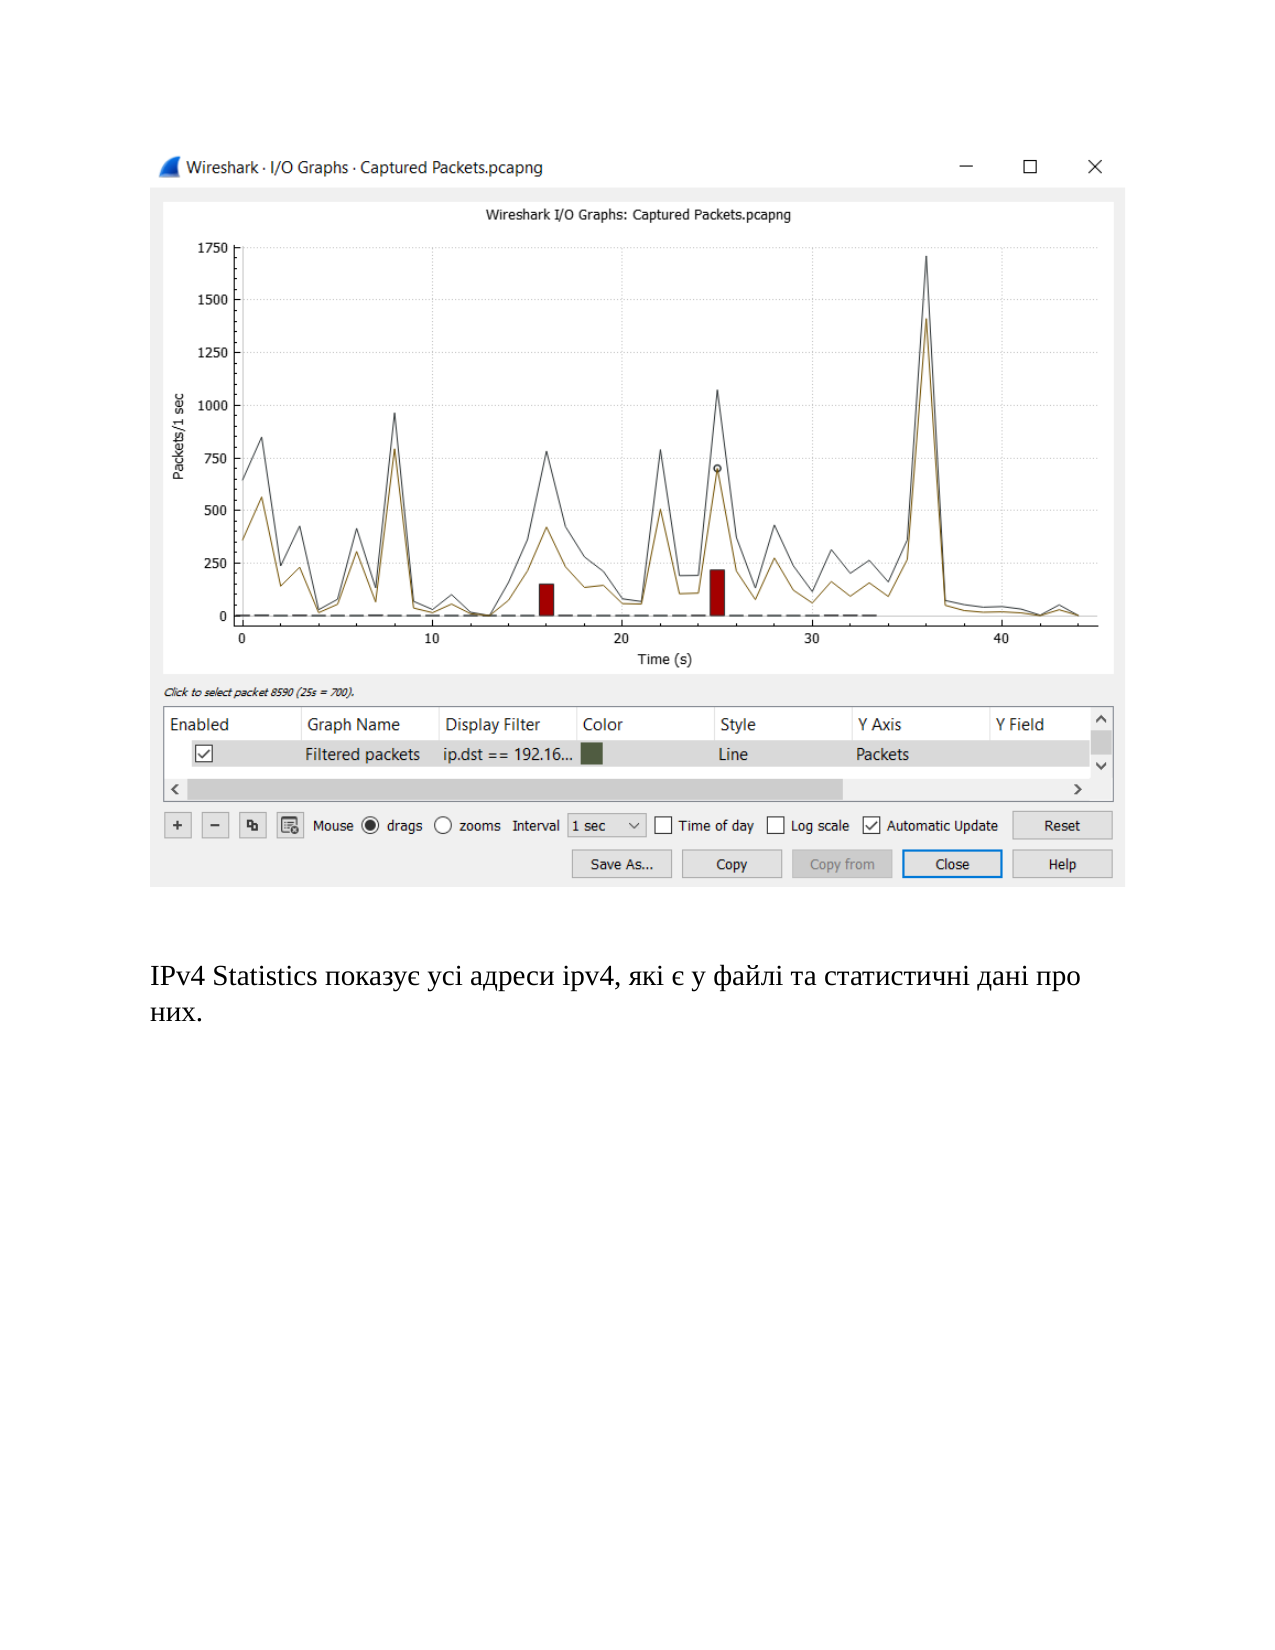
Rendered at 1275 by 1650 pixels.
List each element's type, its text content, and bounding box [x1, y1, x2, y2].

picture [150, 150, 1125, 887]
text IPv4 Statistics показує усі адреси ipv4, які є у файлі та статистичні дані про них. [150, 958, 1125, 1028]
